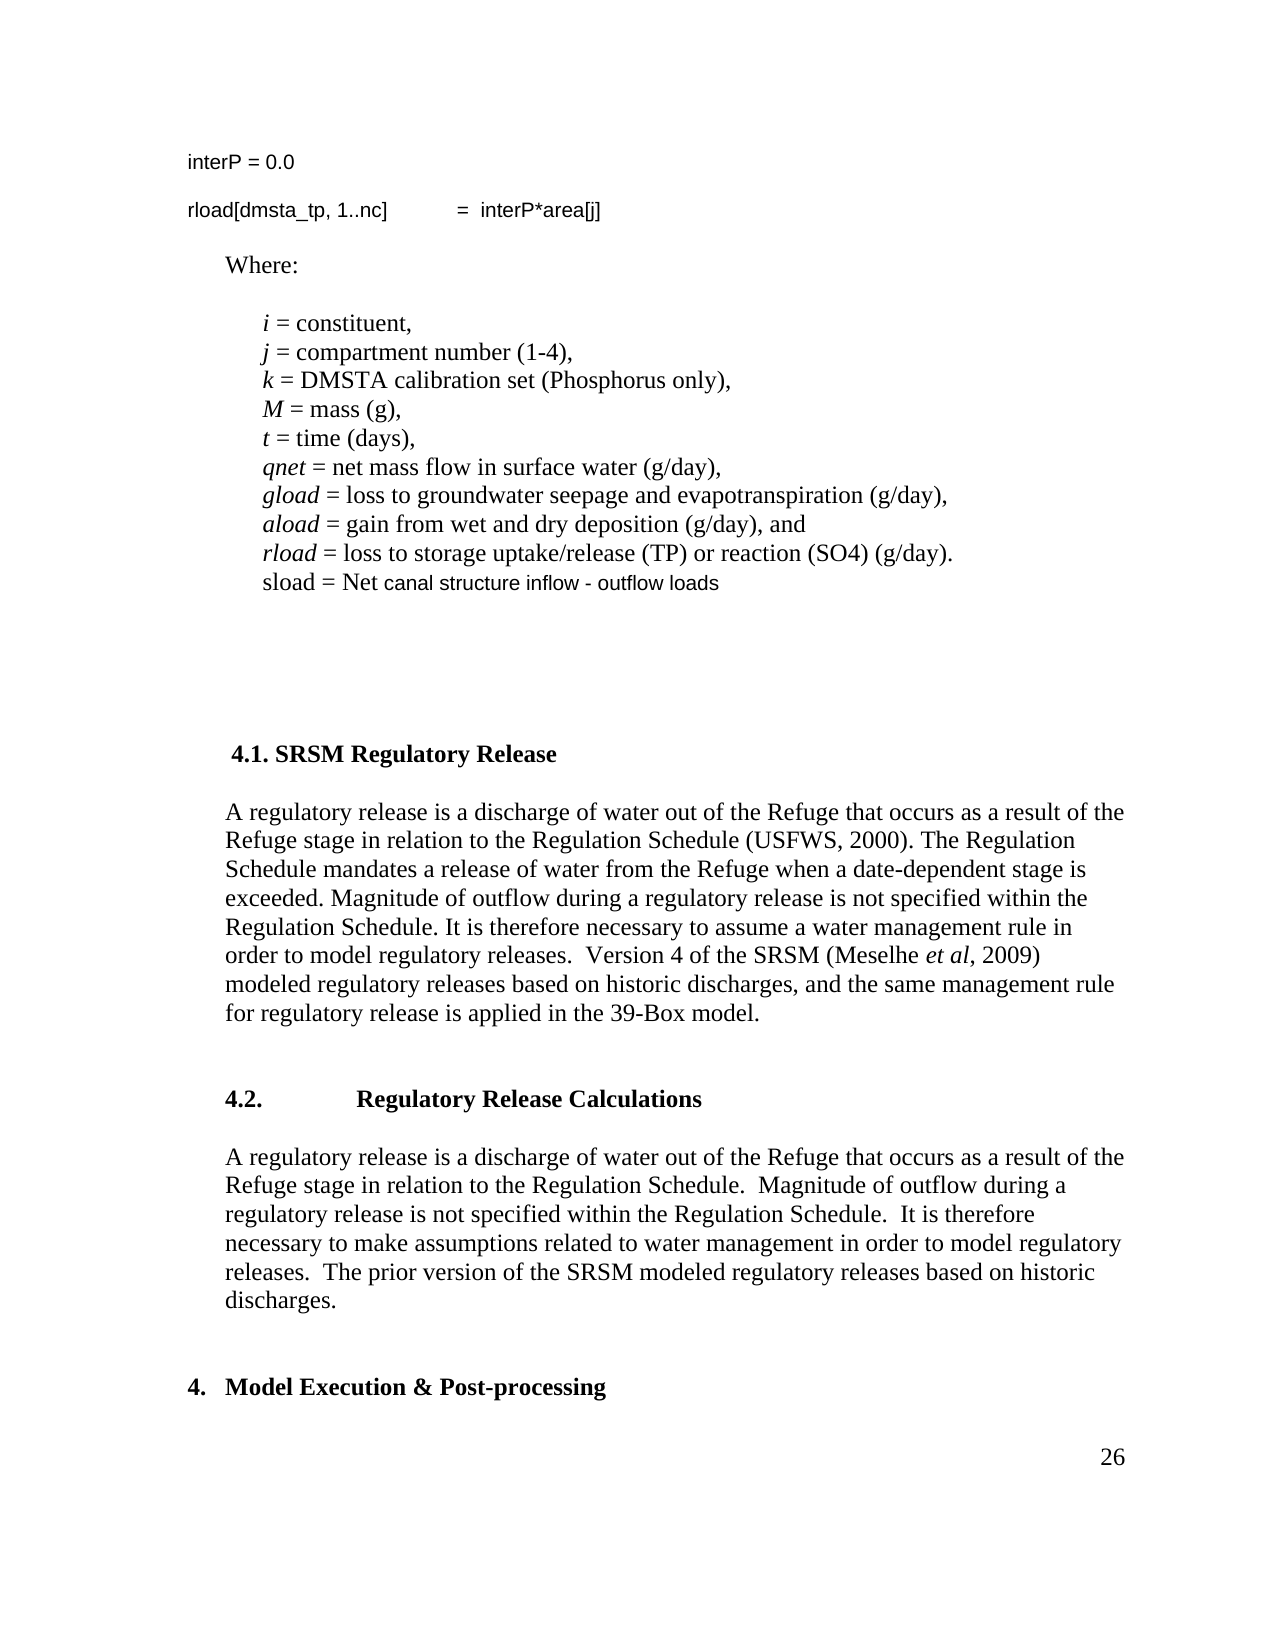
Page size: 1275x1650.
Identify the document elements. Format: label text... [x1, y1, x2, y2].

text k = DMSTA calibration set (Phosphorus only), [225, 366, 1125, 394]
text aload = gain from wet and dry deposition (g/day), and [225, 509, 1125, 538]
text A regulatory release is a discharge of water out of the Refuge that occurs as a result of the Refuge stage in relation to the Regulation Schedule (USFWS, 2000). The Regulation Schedule mandates a release of water from the Refuge when a date-dependent stage is exceeded. Magnitude of outflow during a regulatory release is not specified within the Regulation Schedule. It is therefore necessary to assume a water management rule in order to model regulatory releases. Version 4 of the SRSM (Meselhe et al, 2009) modeled regulatory releases based on historic discharges, and the same management rule for regulatory release is applied in the 39-Box model. [225, 797, 1125, 1027]
text gload = loss to groundwater seepage and evapotranspiration (g/day), [225, 481, 1125, 509]
text qnet = net mass flow in surface water (g/day), [225, 452, 1125, 481]
text i = constituent, [225, 308, 1125, 337]
text 4.1. SRSM Regulatory Release [231, 739, 1125, 768]
text interP = 0.0 [187, 150, 1125, 174]
list Regulatory Release Calculations [225, 1084, 1125, 1113]
text rload[dmsta_tp, 1..nc] = interP*area[j] [187, 198, 1125, 222]
text t = time (days), [225, 423, 1125, 452]
text j = compartment number (1-4), [225, 337, 1125, 366]
text Where: [225, 251, 1125, 279]
text A regulatory release is a discharge of water out of the Refuge that occurs as a result of the Refuge stage in relation to the Regulation Schedule. Magnitude of outflow during a regulatory release is not specified within the Regulation Schedule. It is therefore necessary to make assumptions related to water management in order to model regulatory releases. The prior version of the SRSM modeled regulatory releases based on historic discharges. [225, 1142, 1125, 1314]
text rload = loss to storage uptake/release (TP) or reaction (SO4) (g/day). [225, 538, 1125, 567]
text M = mass (g), [225, 394, 1125, 423]
text sload = Net canal structure inflow - outflow loads [187, 567, 1125, 596]
list Model Execution & Post-processing [187, 1372, 1125, 1401]
